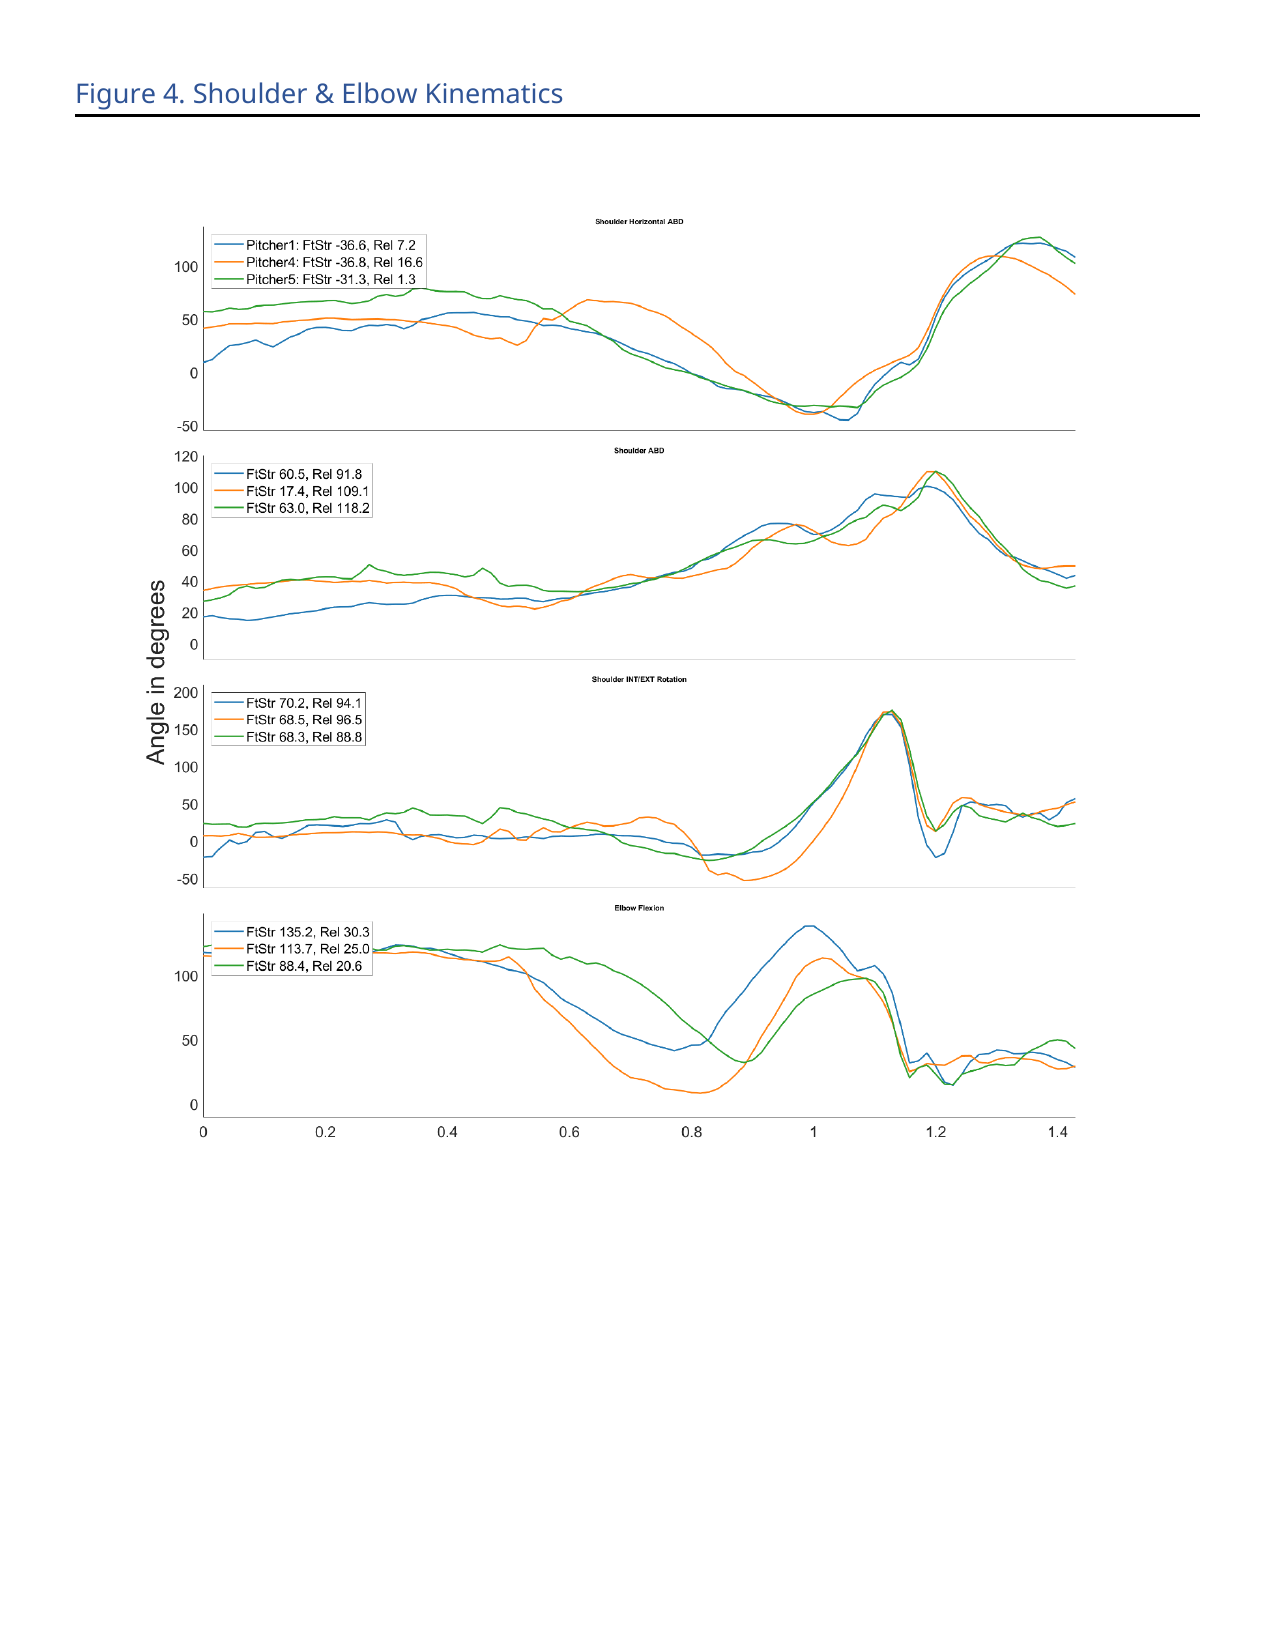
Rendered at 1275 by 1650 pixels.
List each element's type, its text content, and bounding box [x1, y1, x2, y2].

picture [104, 212, 1174, 1150]
subtitle Figure 4. Shoulder & Elbow Kinematics [75, 75, 1200, 114]
